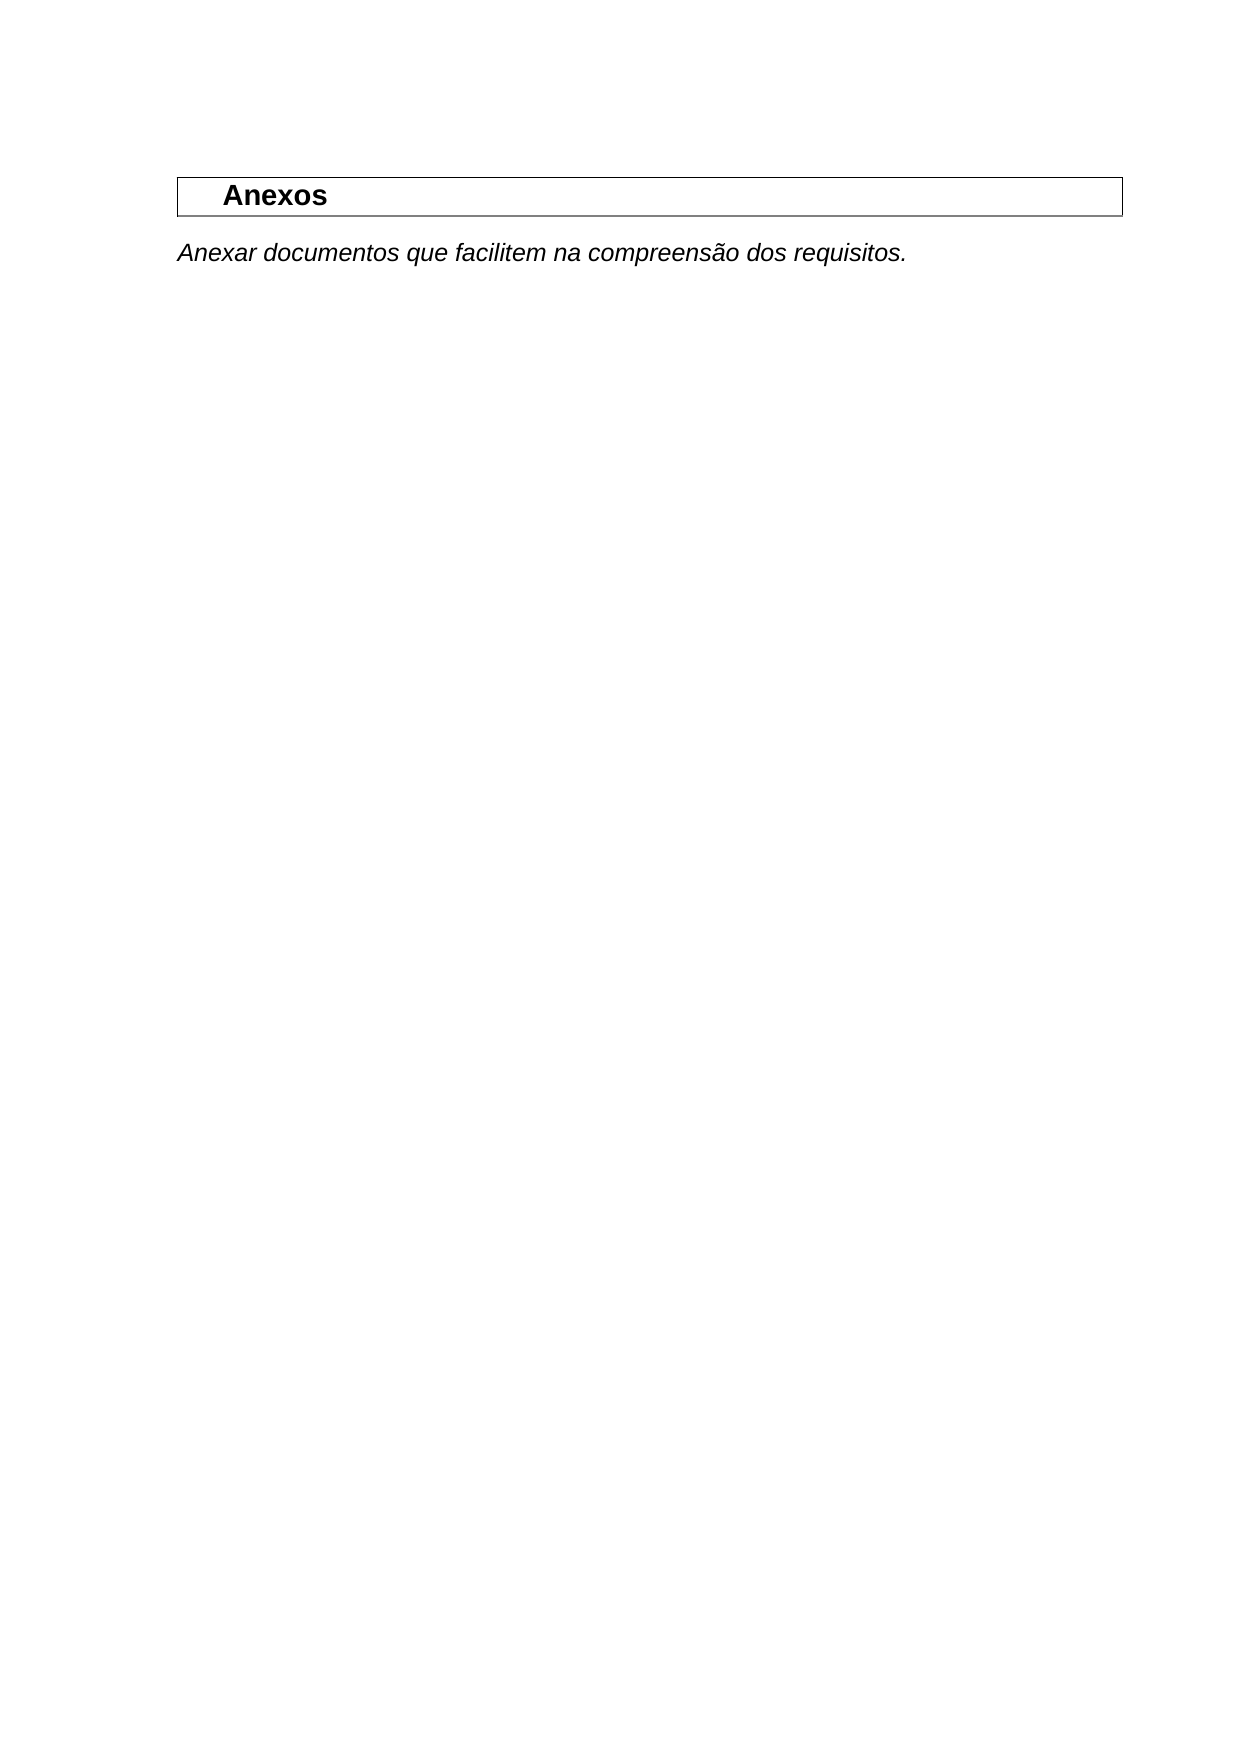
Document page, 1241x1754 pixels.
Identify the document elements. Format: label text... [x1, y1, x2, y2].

list Anexos [178, 178, 1122, 215]
text Anexar documentos que facilitem na compreensão dos requisitos. [177, 238, 1122, 267]
